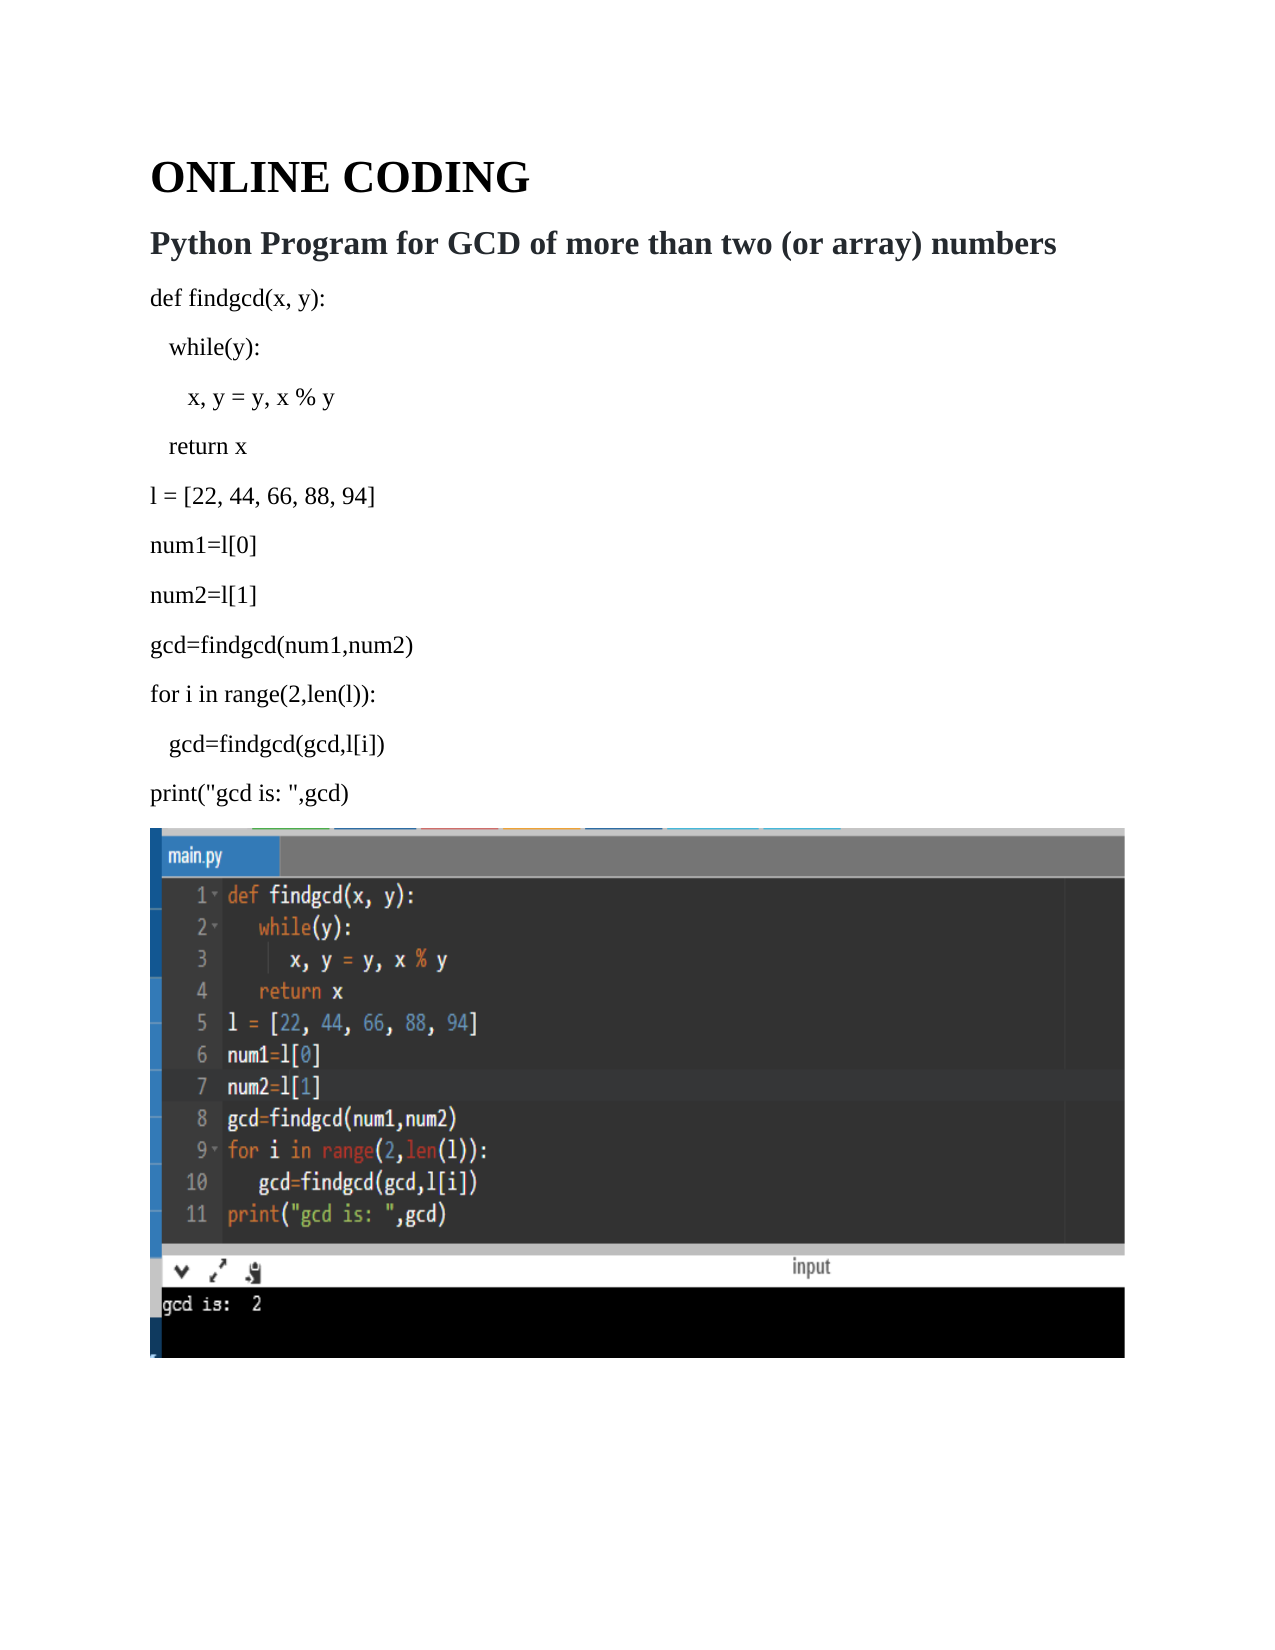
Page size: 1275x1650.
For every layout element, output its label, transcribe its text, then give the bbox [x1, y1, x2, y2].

text print("gcd is: ",gcd) [150, 778, 1125, 807]
text l = [22, 44, 66, 88, 94] [150, 481, 1125, 510]
text num1=l[0] [150, 531, 1125, 559]
text for i in range(2,len(l)): [150, 679, 1125, 708]
text x, y = y, x % y [150, 382, 1125, 411]
text gcd=findgcd(gcd,l[i]) [150, 729, 1125, 758]
text num2=l[1] [150, 580, 1125, 609]
text return x [150, 431, 1125, 460]
text ONLINE CODING [150, 150, 1125, 203]
text Python Program for GCD of more than two (or array) numbers [150, 223, 1125, 262]
text while(y): [150, 332, 1125, 361]
text gcd=findgcd(num1,num2) [150, 630, 1125, 658]
picture [150, 828, 1125, 1358]
text def findgcd(x, y): [150, 283, 1125, 311]
